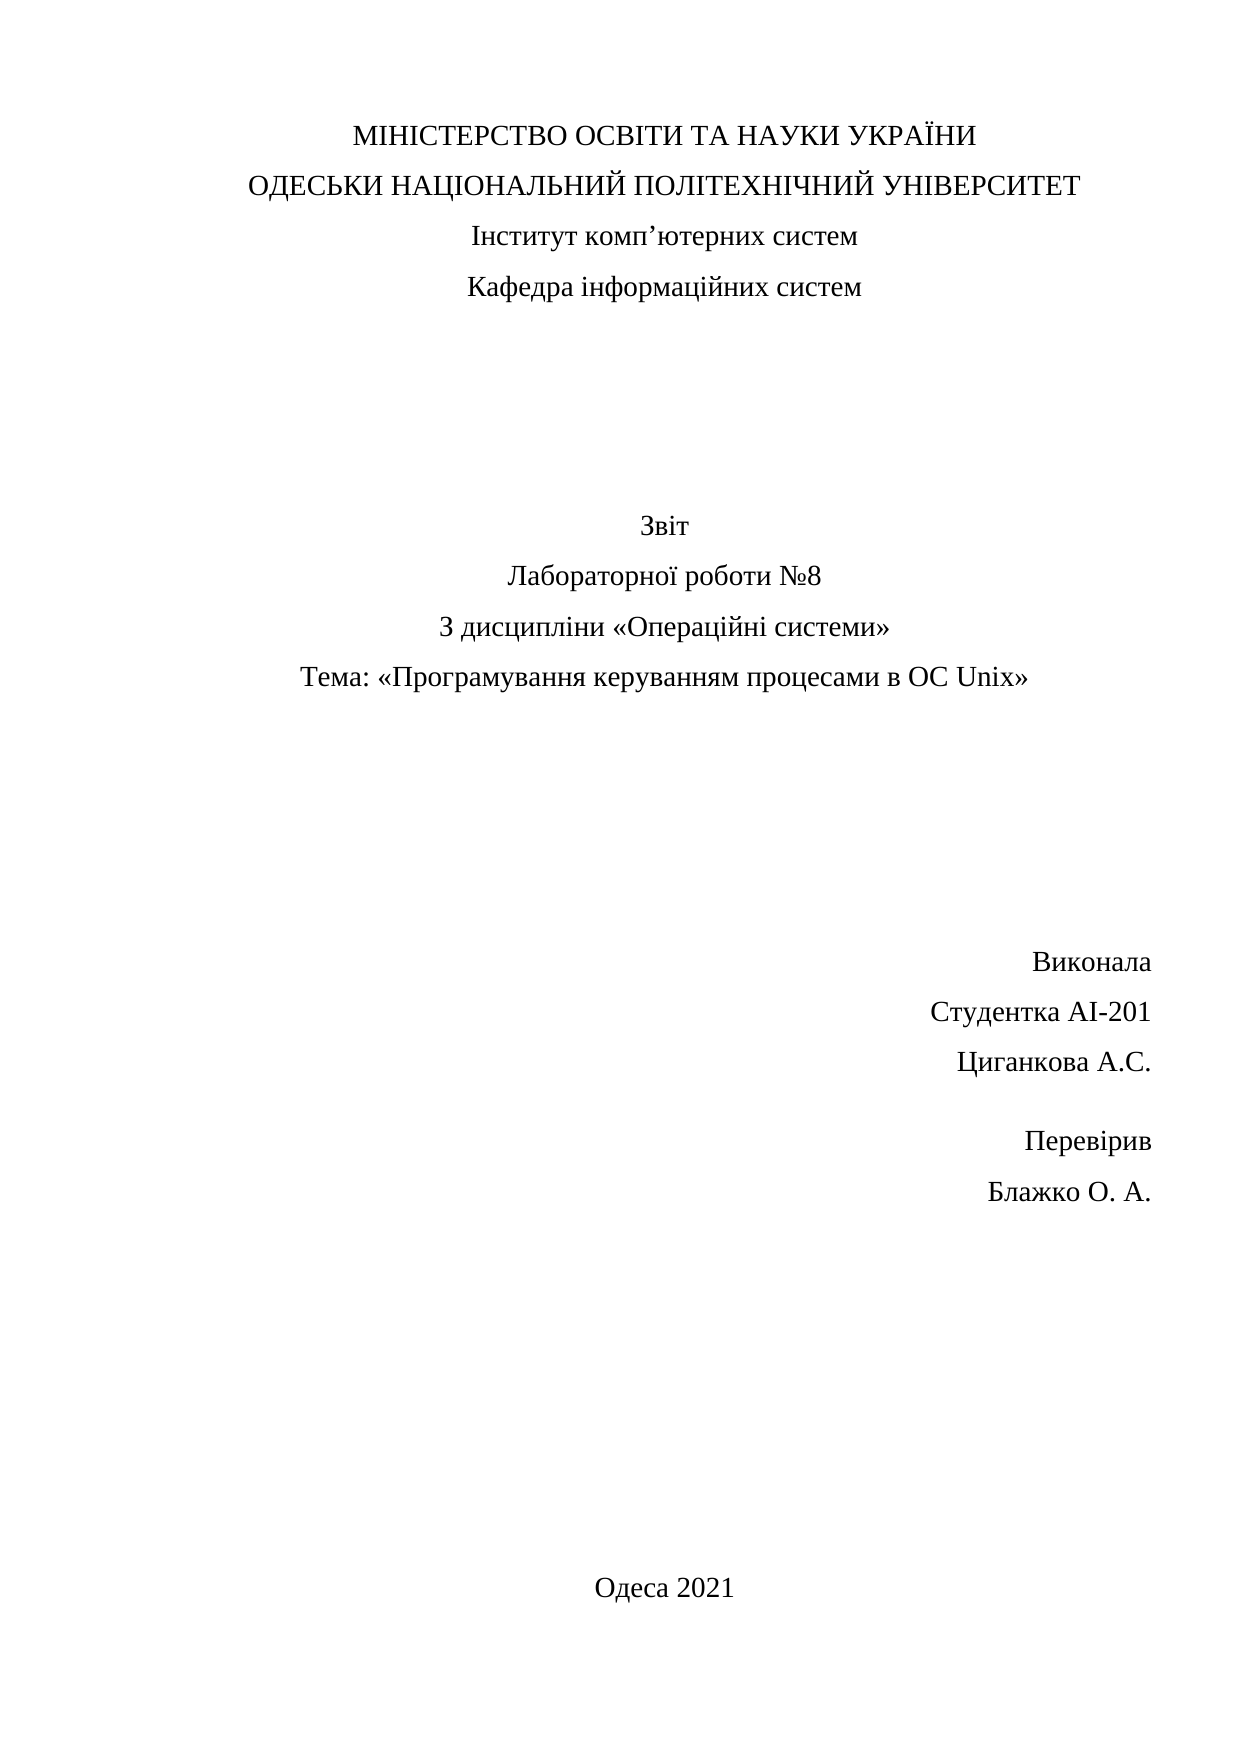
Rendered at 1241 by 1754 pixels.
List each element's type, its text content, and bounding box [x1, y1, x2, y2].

text Циганкова А.С. [177, 1044, 1152, 1078]
text Звіт [177, 508, 1152, 542]
text Одеса 2021 [177, 1570, 1152, 1603]
text Виконала [177, 944, 1152, 978]
text Інститут комп’ютерних систем [177, 218, 1152, 252]
text Лабораторної роботи №8 [177, 558, 1152, 592]
text Перевірив [177, 1123, 1152, 1157]
text МІНІСТЕРСТВО ОСВІТИ ТА НАУКИ УКРАЇНИ [177, 118, 1152, 152]
text ОДЕСЬКИ НАЦІОНАЛЬНИЙ ПОЛІТЕХНІЧНИЙ УНІВЕРСИТЕТ [177, 168, 1152, 202]
text З дисципліни «Операційні системи» [177, 609, 1152, 642]
text Блажко О. А. [177, 1174, 1152, 1207]
text Тема: «Програмування керуванням процесами в ОС Unix» [177, 659, 1152, 692]
text Студентка АІ-201 [177, 994, 1152, 1028]
text Кафедра інформаційних систем [177, 269, 1152, 302]
